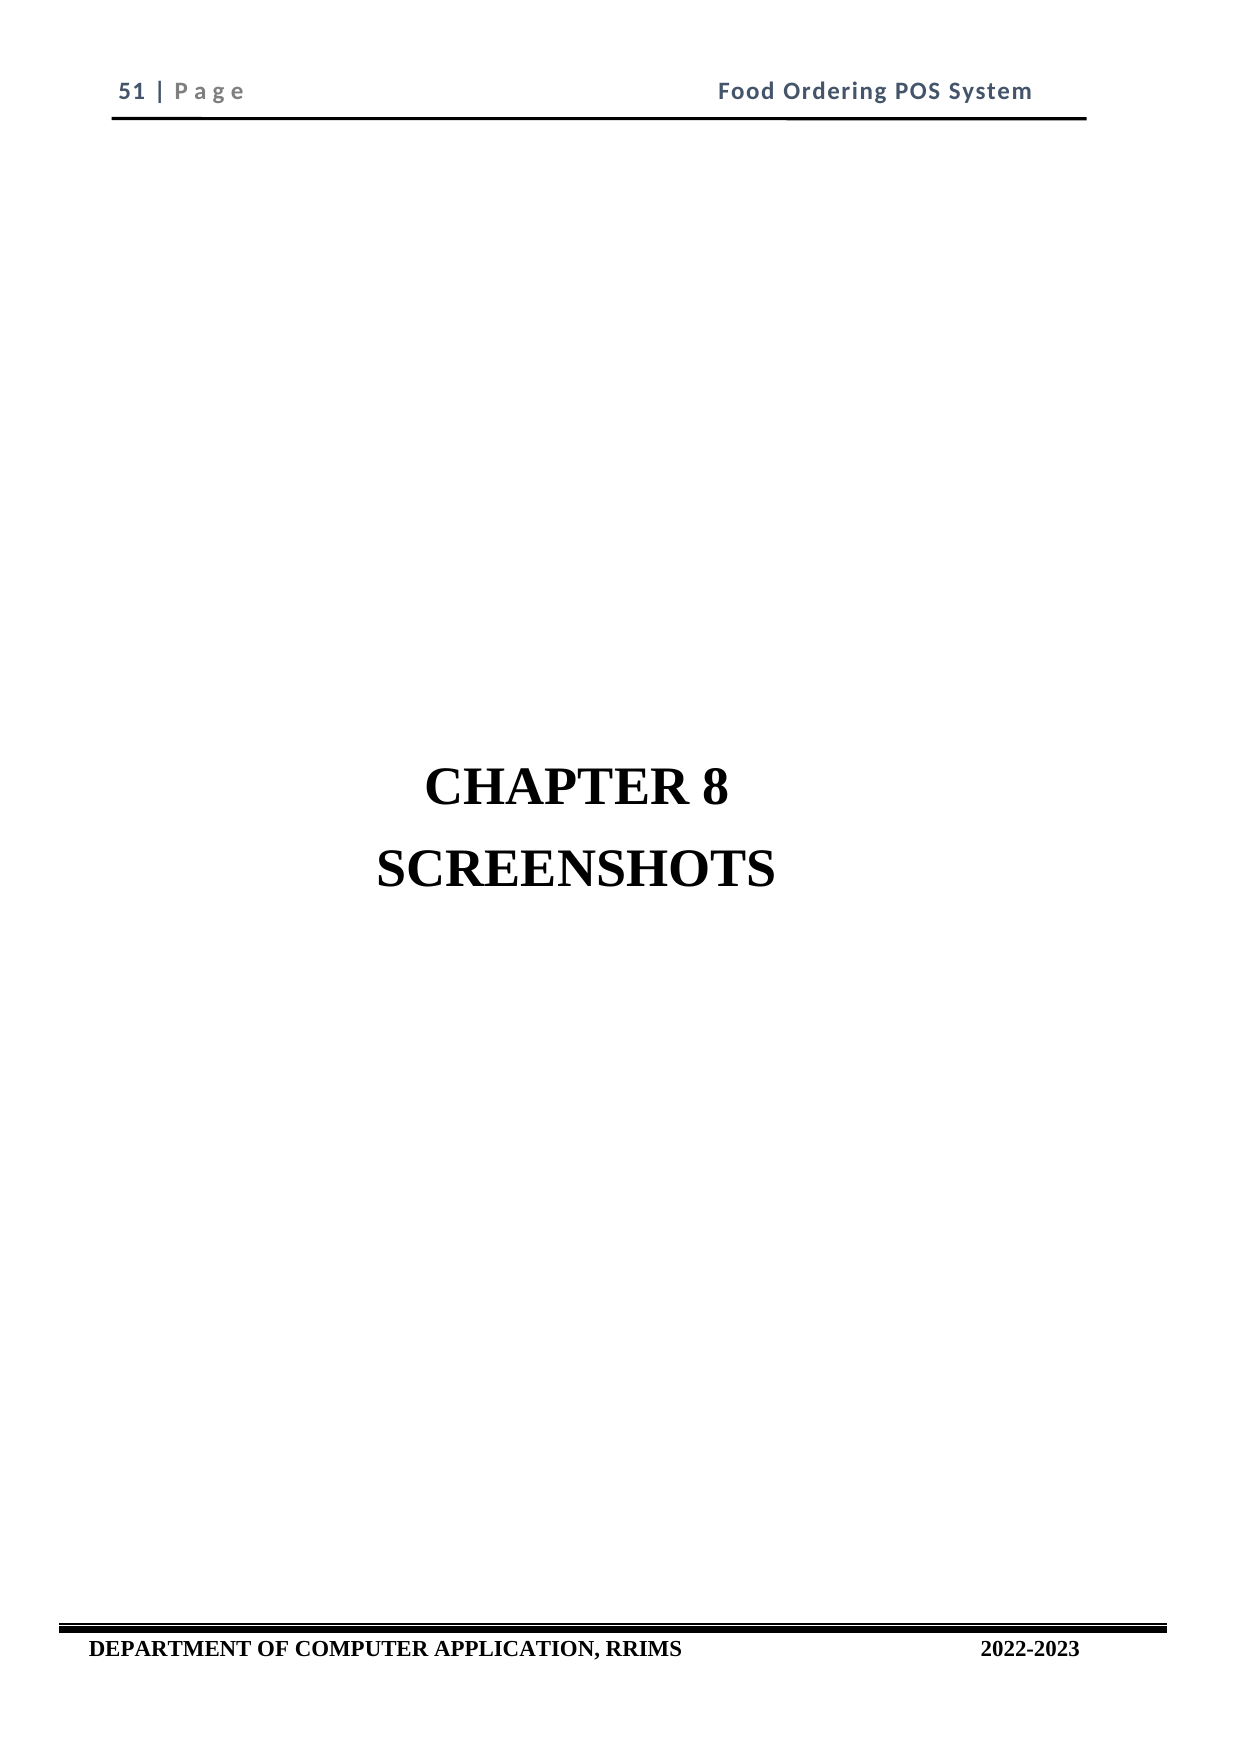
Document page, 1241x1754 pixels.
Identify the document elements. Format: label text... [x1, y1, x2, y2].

text SCREENSHOTS [118, 836, 1107, 899]
text CHAPTER 8 [268, 754, 1107, 816]
